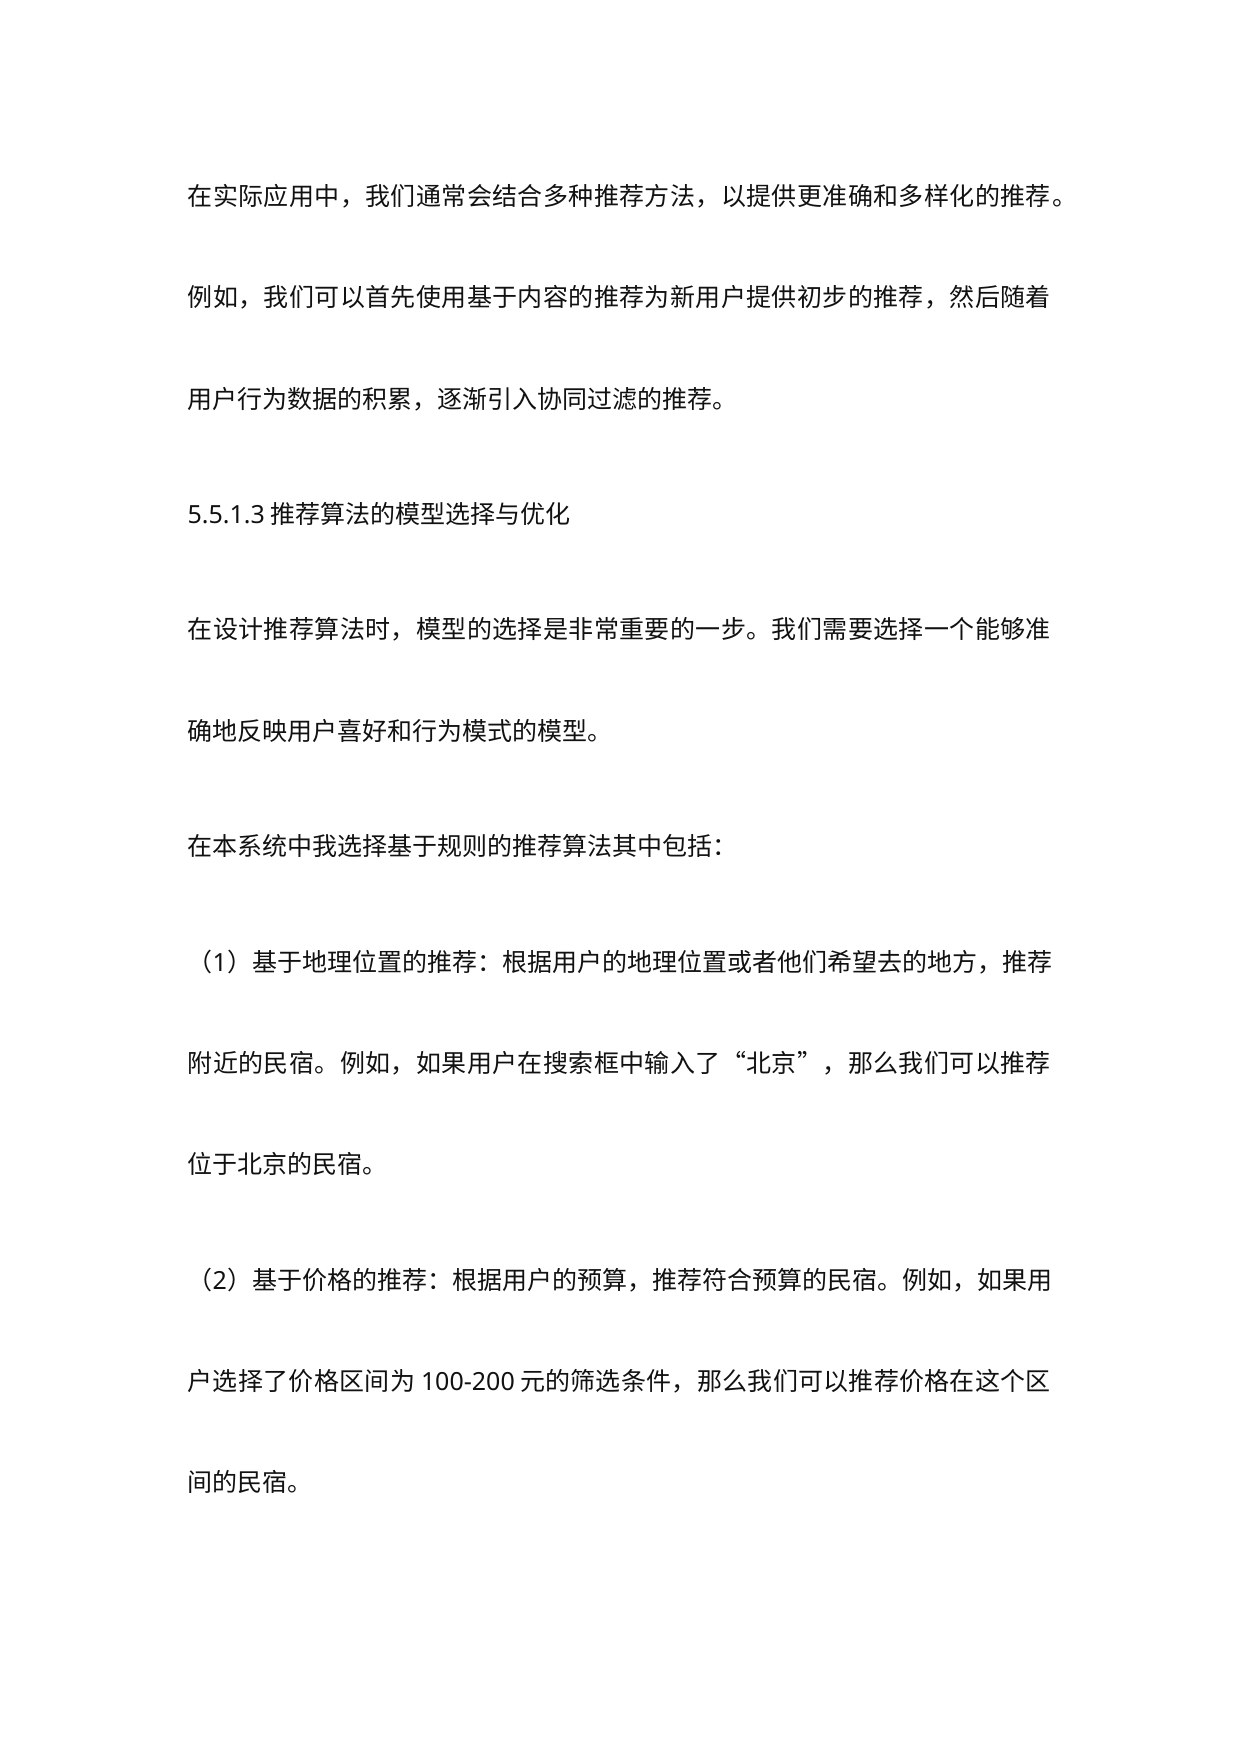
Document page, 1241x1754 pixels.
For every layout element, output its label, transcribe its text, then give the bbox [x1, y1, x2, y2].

subtitle 5.5.1.3推荐算法的模型选择与优化 [187, 480, 1053, 545]
subtitle （1）基于地理位置的推荐：根据用户的地理位置或者他们希望去的地方，推荐附近的民宿。例如，如果用户在搜索框中输入了“北京”，那么我们可以推荐位于北京的民宿。 [187, 928, 1053, 1195]
subtitle 在本系统中我选择基于规则的推荐算法其中包括： [187, 812, 1053, 877]
subtitle 在设计推荐算法时，模型的选择是非常重要的一步。我们需要选择一个能够准确地反映用户喜好和行为模式的模型。 [187, 596, 1053, 762]
subtitle 在实际应用中，我们通常会结合多种推荐方法，以提供更准确和多样化的推荐。例如，我们可以首先使用基于内容的推荐为新用户提供初步的推荐，然后随着用户行为数据的积累，逐渐引入协同过滤的推荐。 [187, 162, 1053, 430]
subtitle （2）基于价格的推荐：根据用户的预算，推荐符合预算的民宿。例如，如果用户选择了价格区间为100-200元的筛选条件，那么我们可以推荐价格在这个区间的民宿。 [187, 1246, 1053, 1513]
